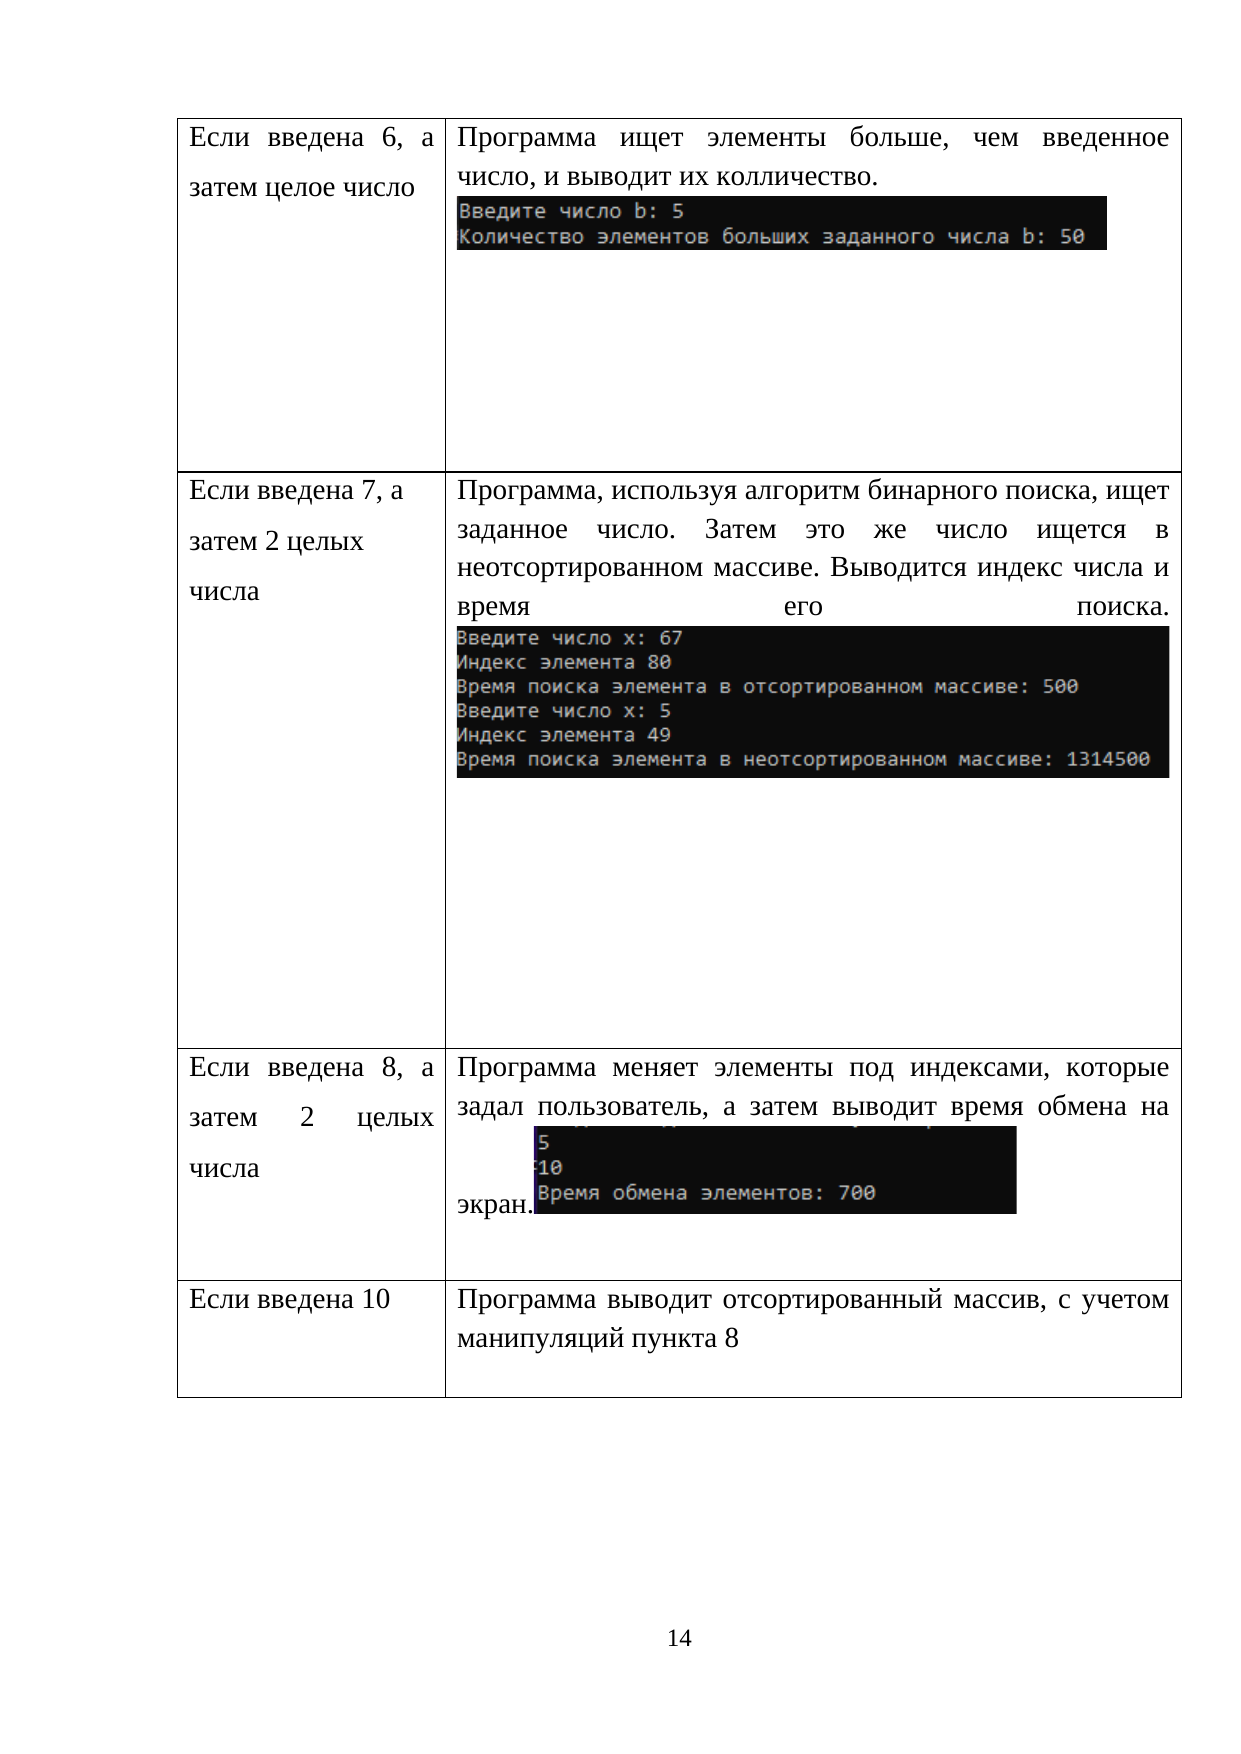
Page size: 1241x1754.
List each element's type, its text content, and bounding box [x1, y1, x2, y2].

table_cell Если введена 10 [178, 1281, 445, 1397]
picture [533, 1126, 1017, 1214]
table_cell Программа выводит отсортированный массив, с учетом манипуляций пункта 8 [446, 1281, 1181, 1397]
table_cell Программа меняет элементы под индексами, которые задал пользователь, а затем выводит время обмена на экран. [446, 1049, 1181, 1280]
table_cell Если введена 7, а затем 2 целых числа [178, 473, 445, 1048]
picture [456, 196, 1107, 250]
table_cell Программа ищет элементы больше, чем введенное число, и выводит их колличество. [446, 119, 1181, 471]
table_cell Если введена 6, а затем целое число [178, 119, 445, 471]
picture [456, 626, 1170, 778]
table_cell Если введена 8, а затем 2 целых числа [178, 1049, 445, 1280]
table_cell Программа, используя алгоритм бинарного поиска, ищет заданное число. Затем это же число ищется в неотсортированном массиве. Выводится индекс числа и время его поиска. [446, 473, 1181, 1048]
